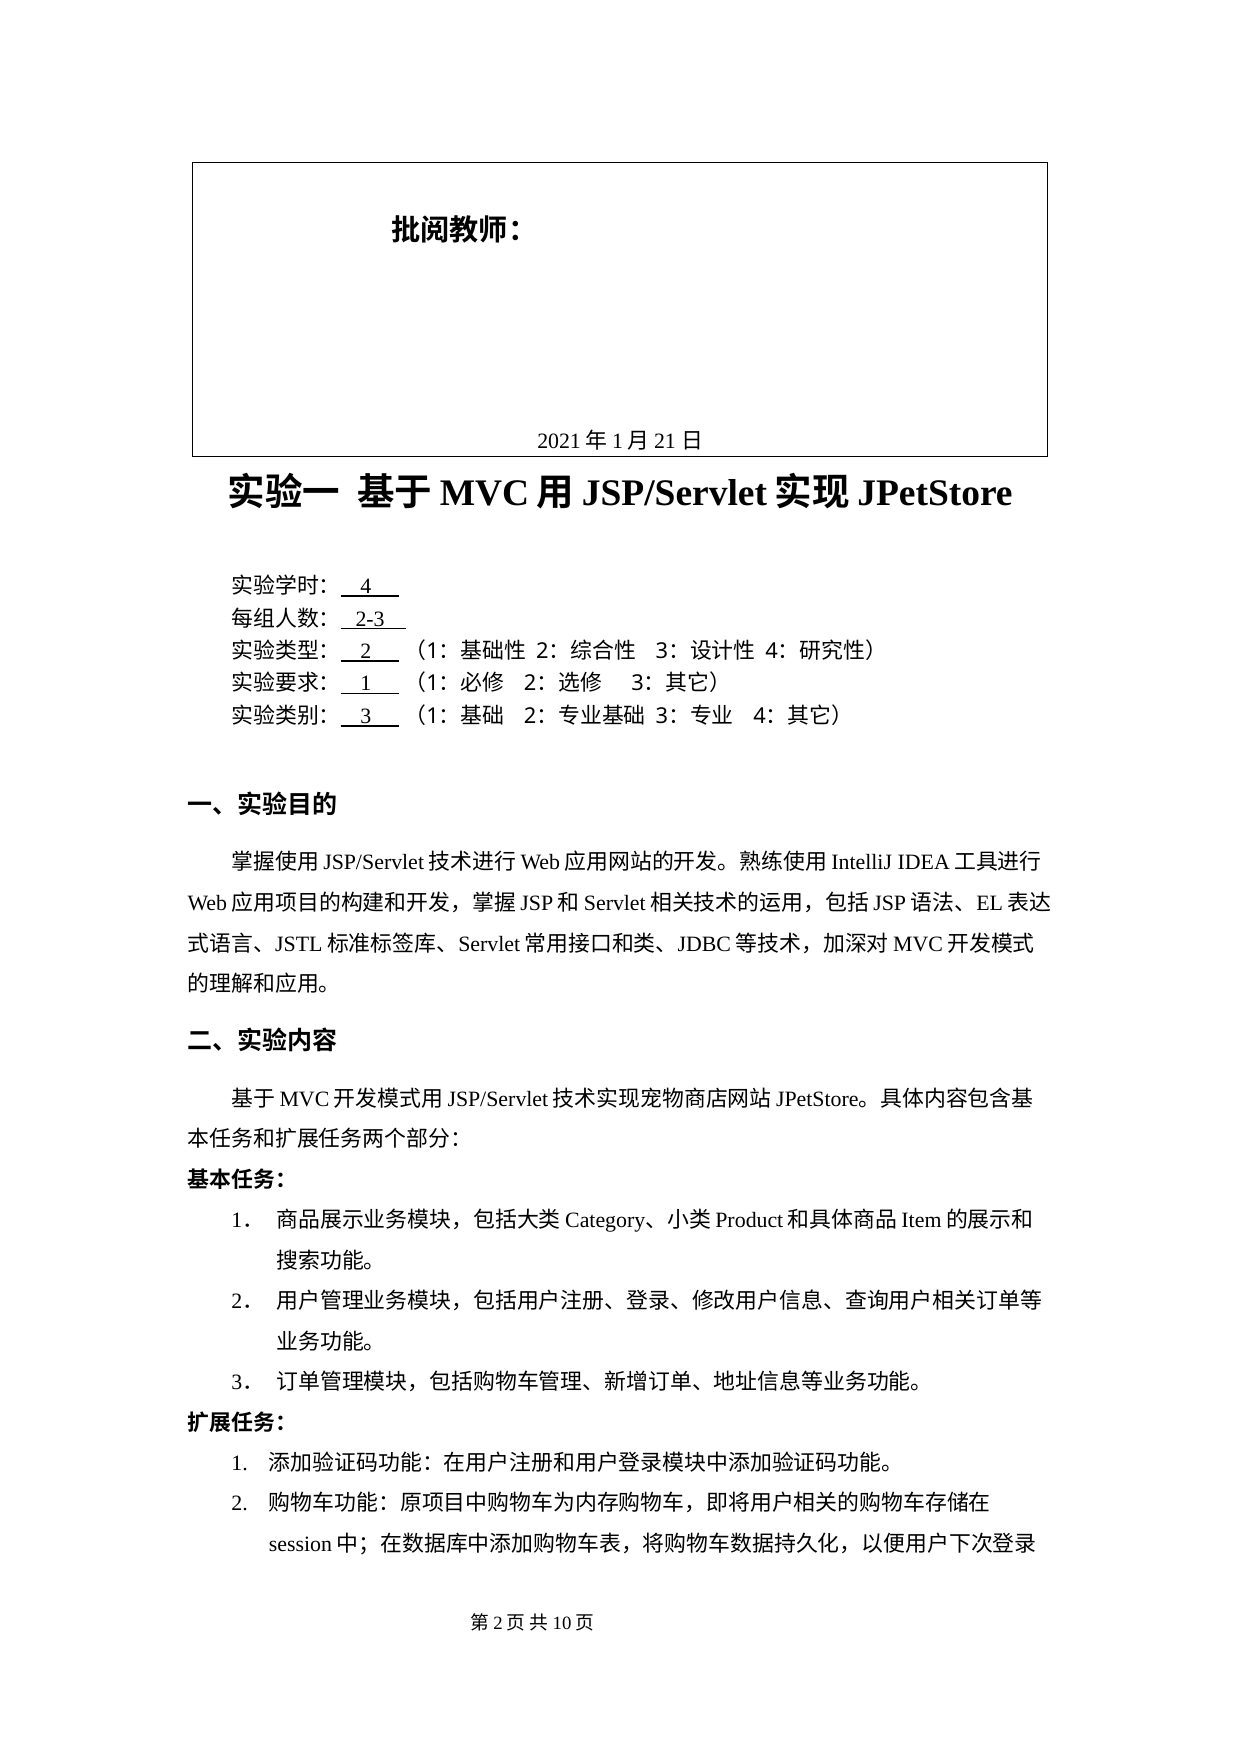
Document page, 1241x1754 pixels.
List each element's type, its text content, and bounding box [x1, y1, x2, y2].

text 实验学时： 4 [187, 568, 1053, 600]
text 实验类型： 2 （1：基础性 2：综合性 3：设计性 4：研究性） [187, 633, 1053, 665]
list 用户管理业务模块，包括用户注册、登录、修改用户信息、查询用户相关订单等业务功能。 [231, 1283, 1053, 1356]
list 添加验证码功能：在用户注册和用户登录模块中添加验证码功能。 [231, 1444, 1053, 1477]
text 一、实验目的 [187, 770, 1053, 835]
text 每组人数： 2-3 [187, 600, 1053, 633]
text 掌握使用JSP/Servlet技术进行Web应用网站的开发。熟练使用IntelliJ IDEA工具进行Web应用项目的构建和开发，掌握JSP和Servlet相关技术的运用，包括JSP语法、EL表达式语言、JSTL标准标签库、Servlet常用接口和类、JDBC等技术，加深对MVC开发模式的理解和应用。 [187, 844, 1053, 998]
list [231, 1485, 1053, 1558]
list 商品展示业务模块，包括大类Category、小类Product和具体商品Item的展示和搜索功能。 [231, 1202, 1053, 1275]
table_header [193, 163, 1047, 456]
text 实验类别： 3 （1：基础 2：专业基础 3：专业 4：其它） [187, 698, 1053, 730]
text 二、实验内容 [187, 1006, 1053, 1071]
text 实验一 基于MVC用JSP/Servlet实现JPetStore [187, 457, 1053, 522]
text 实验要求： 1 （1：必修 2：选修 3：其它） [187, 665, 1053, 698]
text 基本任务： [187, 1161, 1053, 1194]
list 订单管理模块，包括购物车管理、新增订单、地址信息等业务功能。 [231, 1364, 1053, 1396]
text 扩展任务： [187, 1404, 1053, 1437]
text 基于MVC开发模式用JSP/Servlet技术实现宠物商店网站JPetStore。具体内容包含基本任务和扩展任务两个部分： [187, 1080, 1053, 1153]
